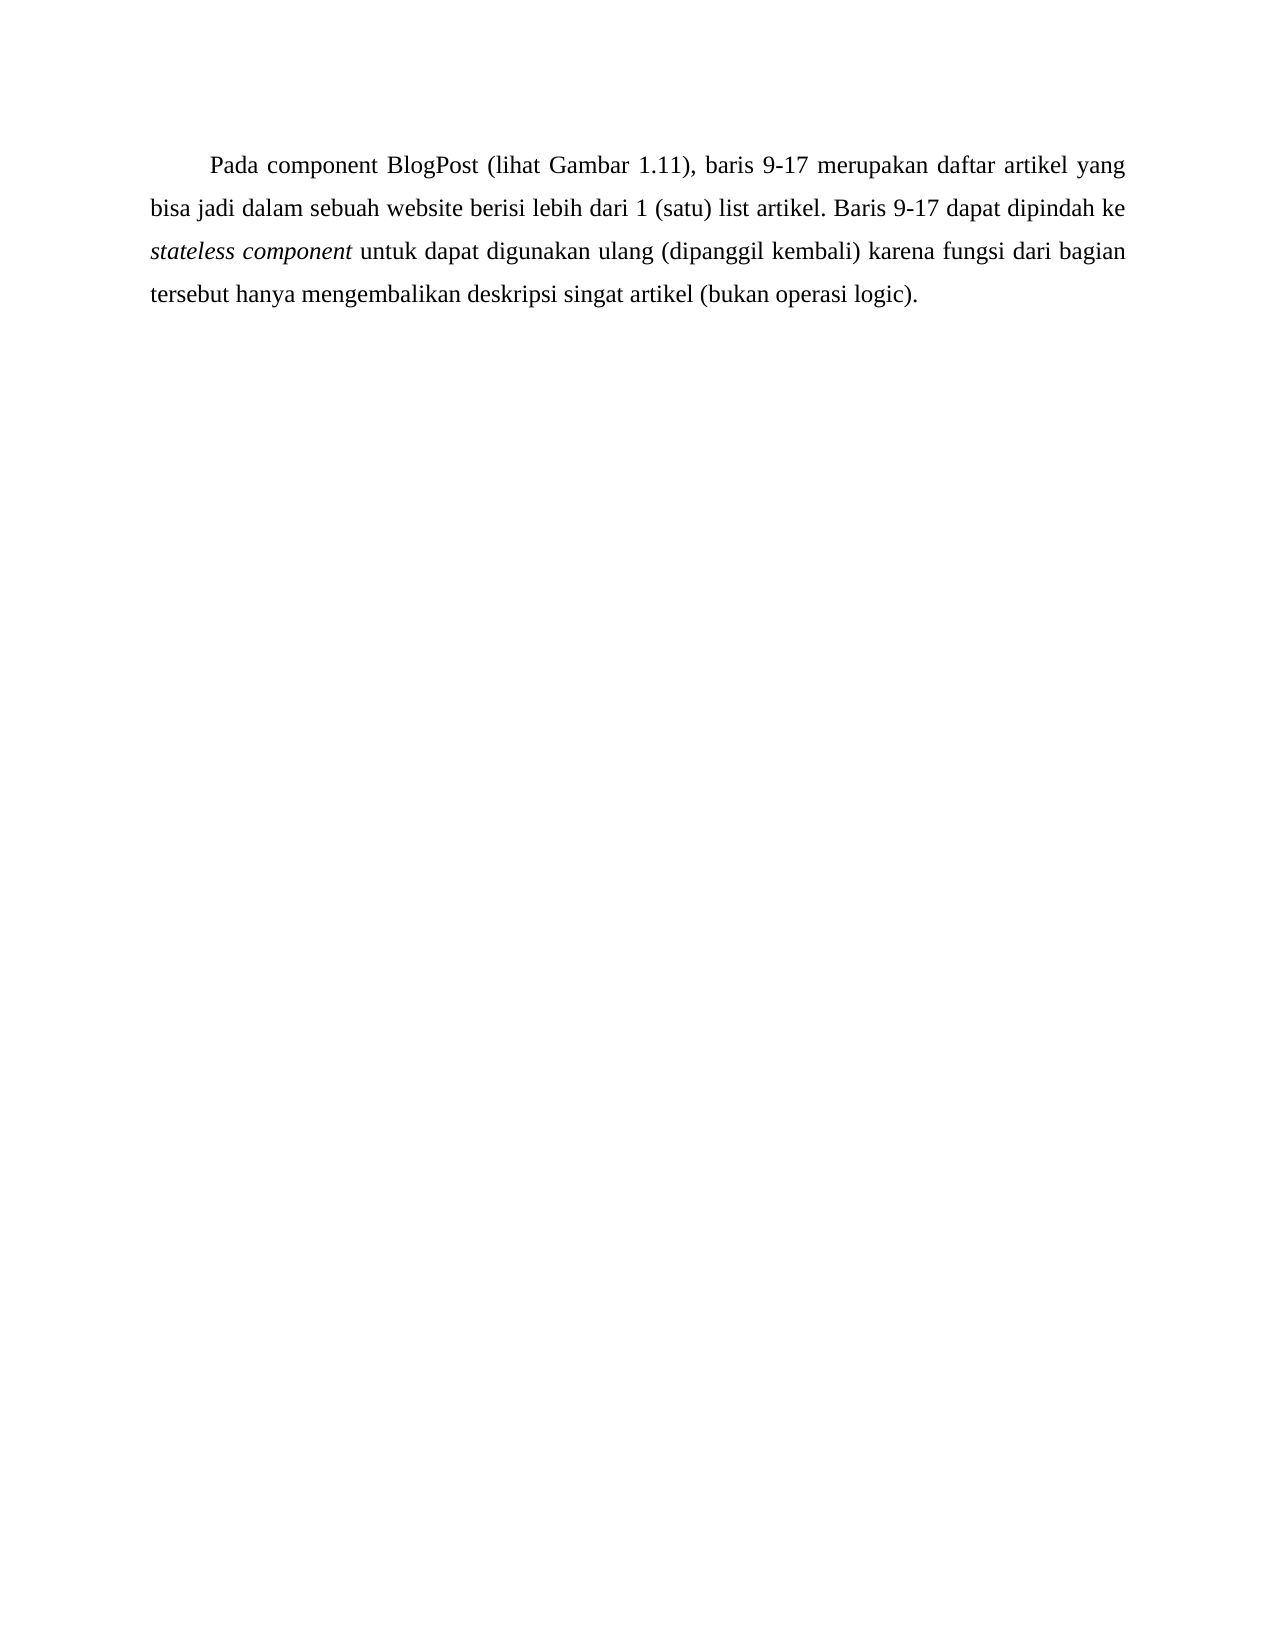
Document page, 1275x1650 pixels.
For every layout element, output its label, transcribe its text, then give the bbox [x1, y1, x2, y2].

text Pada component BlogPost (lihat Gambar 1.11), baris 9-17 merupakan daftar artikel yang bisa jadi dalam sebuah website berisi lebih dari 1 (satu) list artikel. Baris 9-17 dapat dipindah ke stateless component untuk dapat digunakan ulang (dipanggil kembali) karena fungsi dari bagian tersebut hanya mengembalikan deskripsi singat artikel (bukan operasi logic). [150, 150, 1126, 308]
